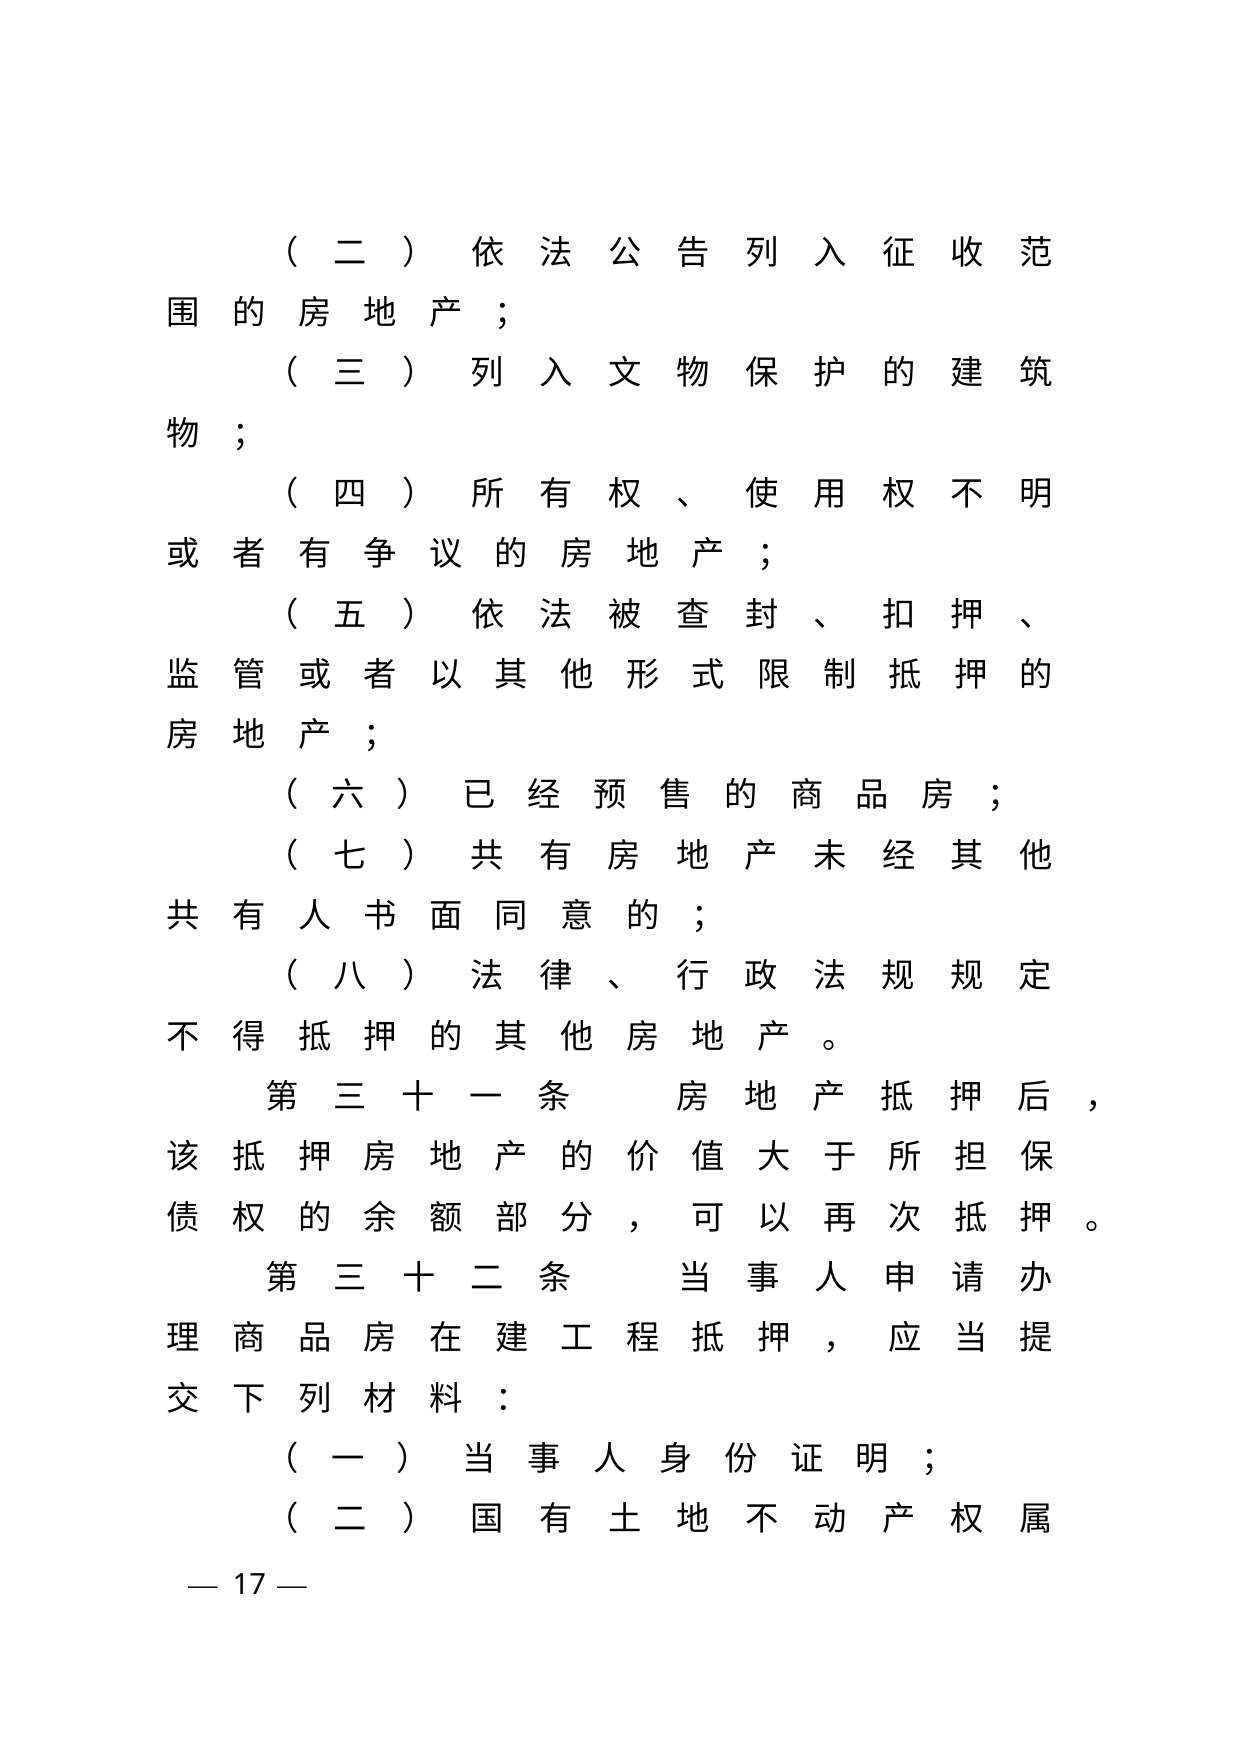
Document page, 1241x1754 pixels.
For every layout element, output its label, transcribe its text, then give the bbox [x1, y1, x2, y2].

text （八）法律、行政法规规定不得抵押的其他房地产。 [167, 943, 1085, 1064]
text （六）已经预售的商品房； [167, 762, 1085, 822]
text （五）依法被查封、扣押、监管或者以其他形式限制抵押的房地产； [167, 581, 1085, 762]
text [167, 1486, 1085, 1546]
text 第三十一条 房地产抵押后，该抵押房地产的价值大于所担保债权的余额部分，可以再次抵押。 [167, 1064, 1085, 1245]
text （二）依法公告列入征收范围的房地产； [167, 219, 1085, 340]
text （七）共有房地产未经其他共有人书面同意的； [167, 822, 1085, 943]
text （一）当事人身份证明； [167, 1426, 1085, 1486]
text 第三十二条 当事人申请办理商品房在建工程抵押，应当提交下列材料： [167, 1245, 1085, 1426]
text （三）列入文物保护的建筑物； [167, 340, 1085, 461]
text （四）所有权、使用权不明或者有争议的房地产； [167, 461, 1085, 581]
